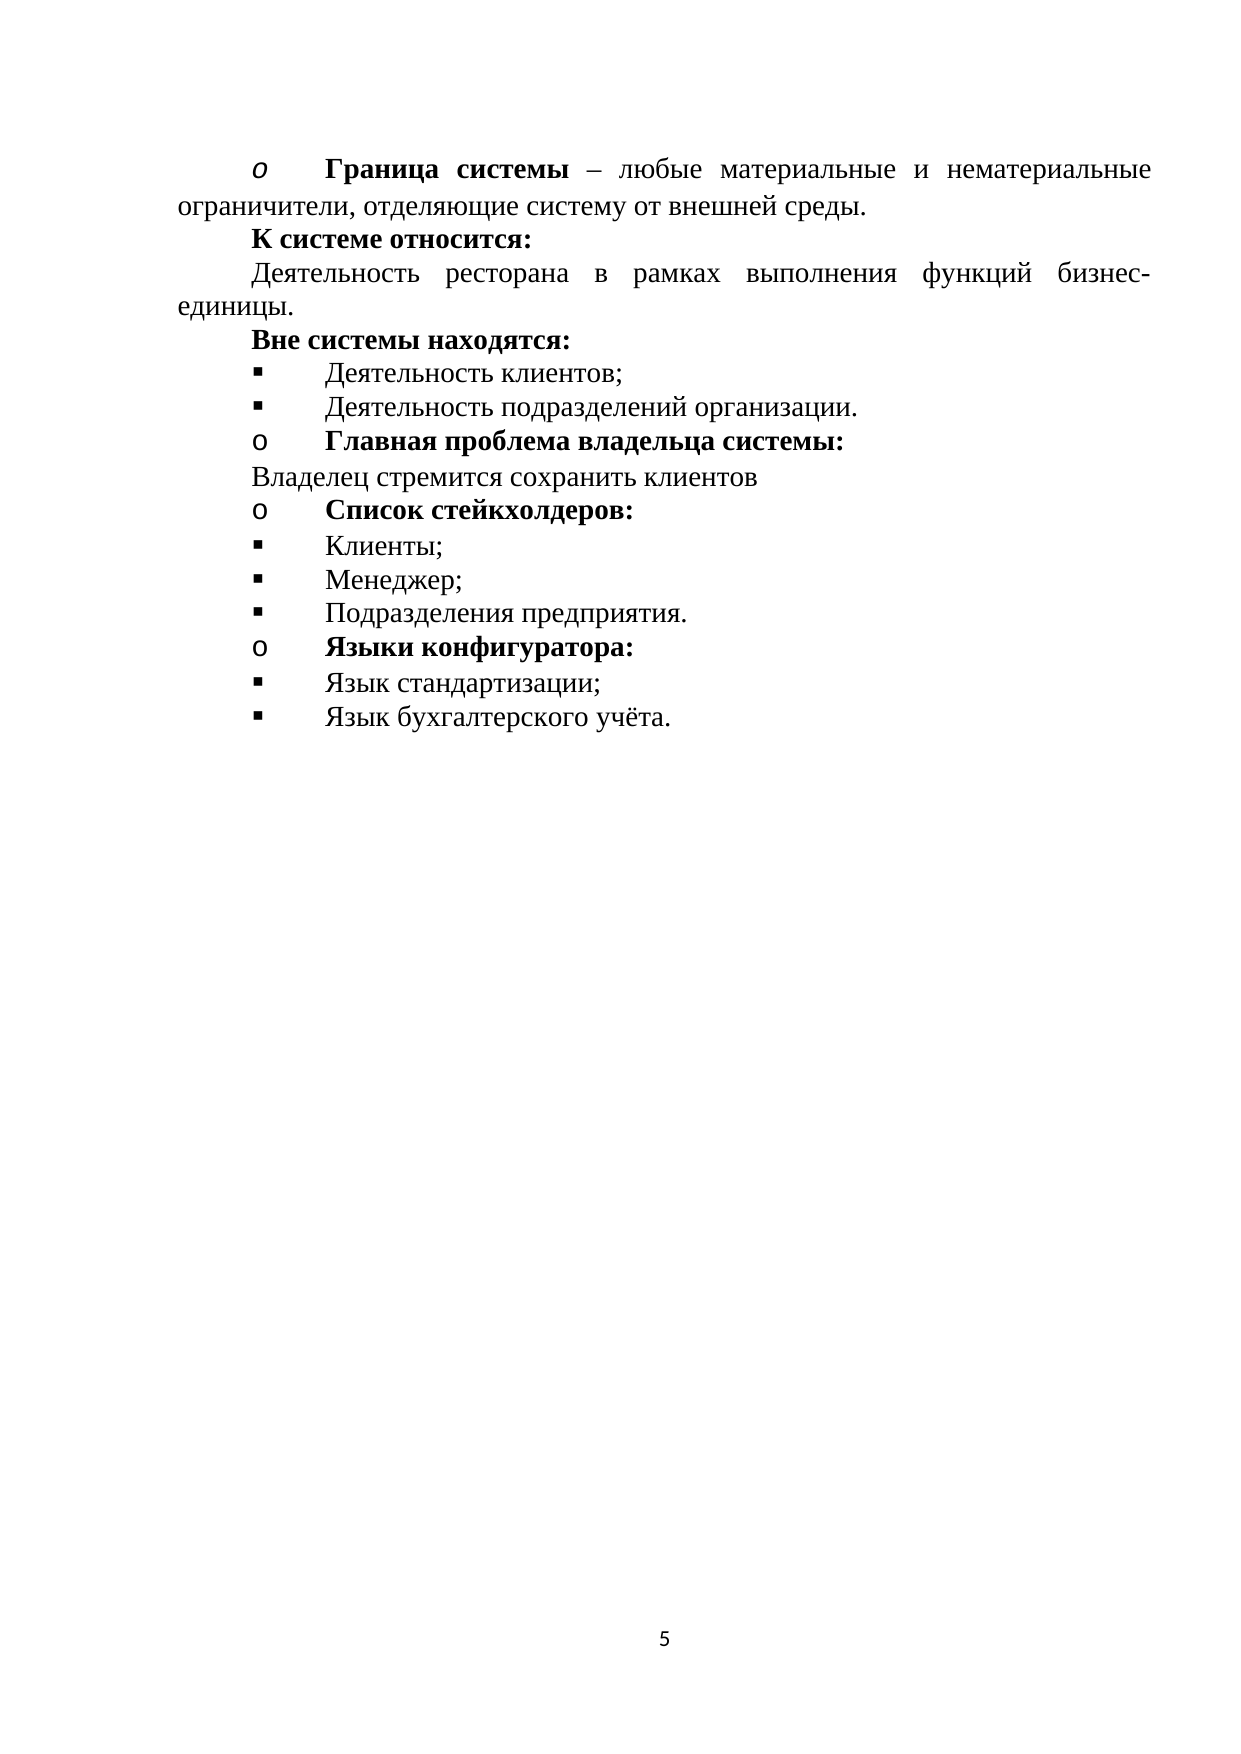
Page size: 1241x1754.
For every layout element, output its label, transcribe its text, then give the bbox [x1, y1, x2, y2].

list Деятельность подразделений организации. [177, 389, 1152, 423]
list Языки конфигуратора: [177, 629, 1152, 665]
list Главная проблема владельца системы: [177, 423, 1152, 459]
list Подразделения предприятия. [177, 596, 1152, 629]
list Список стейкхолдеров: [177, 492, 1152, 528]
list Язык бухгалтерского учёта. [177, 699, 1152, 733]
text Вне системы находятся: [177, 322, 1152, 355]
list Деятельность клиентов; [177, 355, 1152, 389]
text Деятельность ресторана в рамках выполнения функций бизнес-единицы. [177, 255, 1152, 322]
text К системе относится: [177, 221, 1152, 255]
text Владелец стремится сохранить клиентов [177, 459, 1152, 492]
list Граница системы – любые материальные и нематериальные ограничители, отделяющие систему от внешней среды. [177, 152, 1152, 221]
list Менеджер; [177, 562, 1152, 596]
list Клиенты; [177, 528, 1152, 562]
list Язык стандартизации; [177, 665, 1152, 699]
